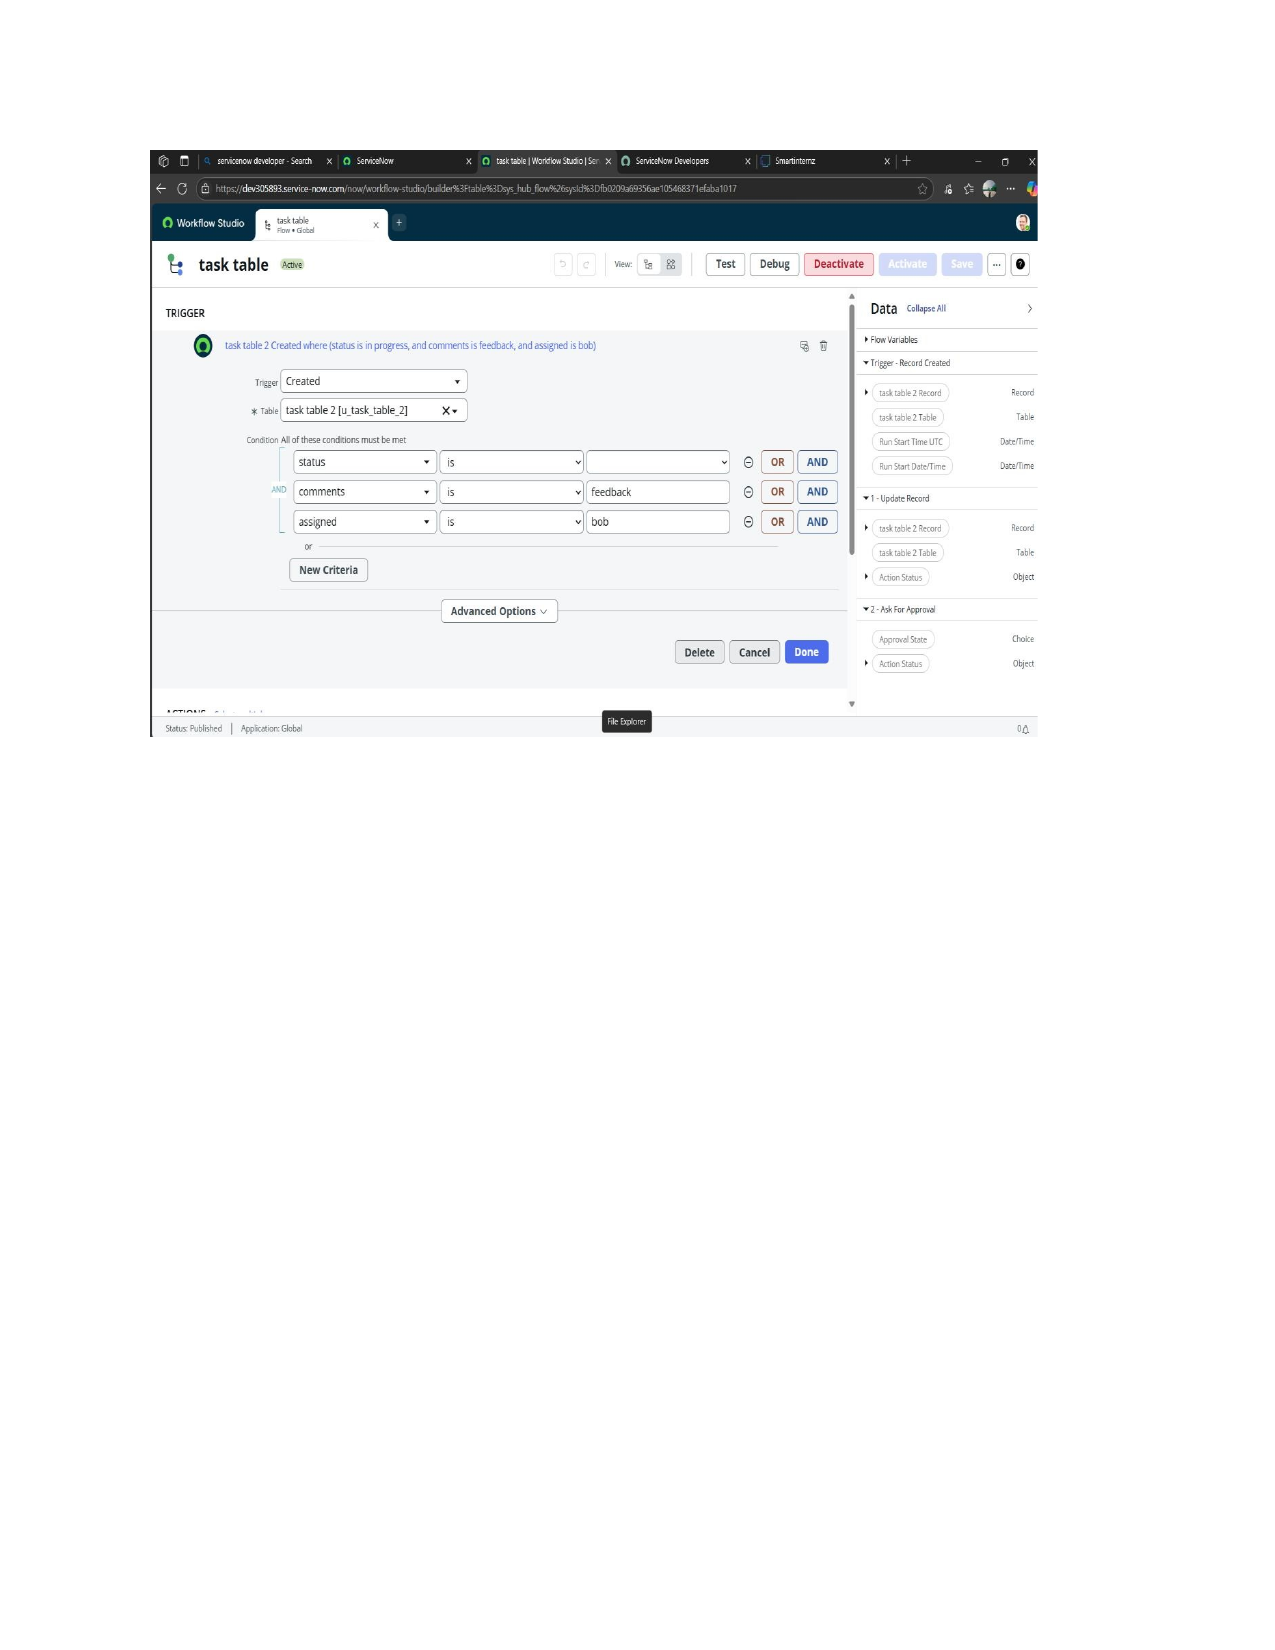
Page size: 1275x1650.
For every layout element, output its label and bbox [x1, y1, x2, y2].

picture [1015, 211, 1033, 233]
picture [150, 150, 1038, 737]
